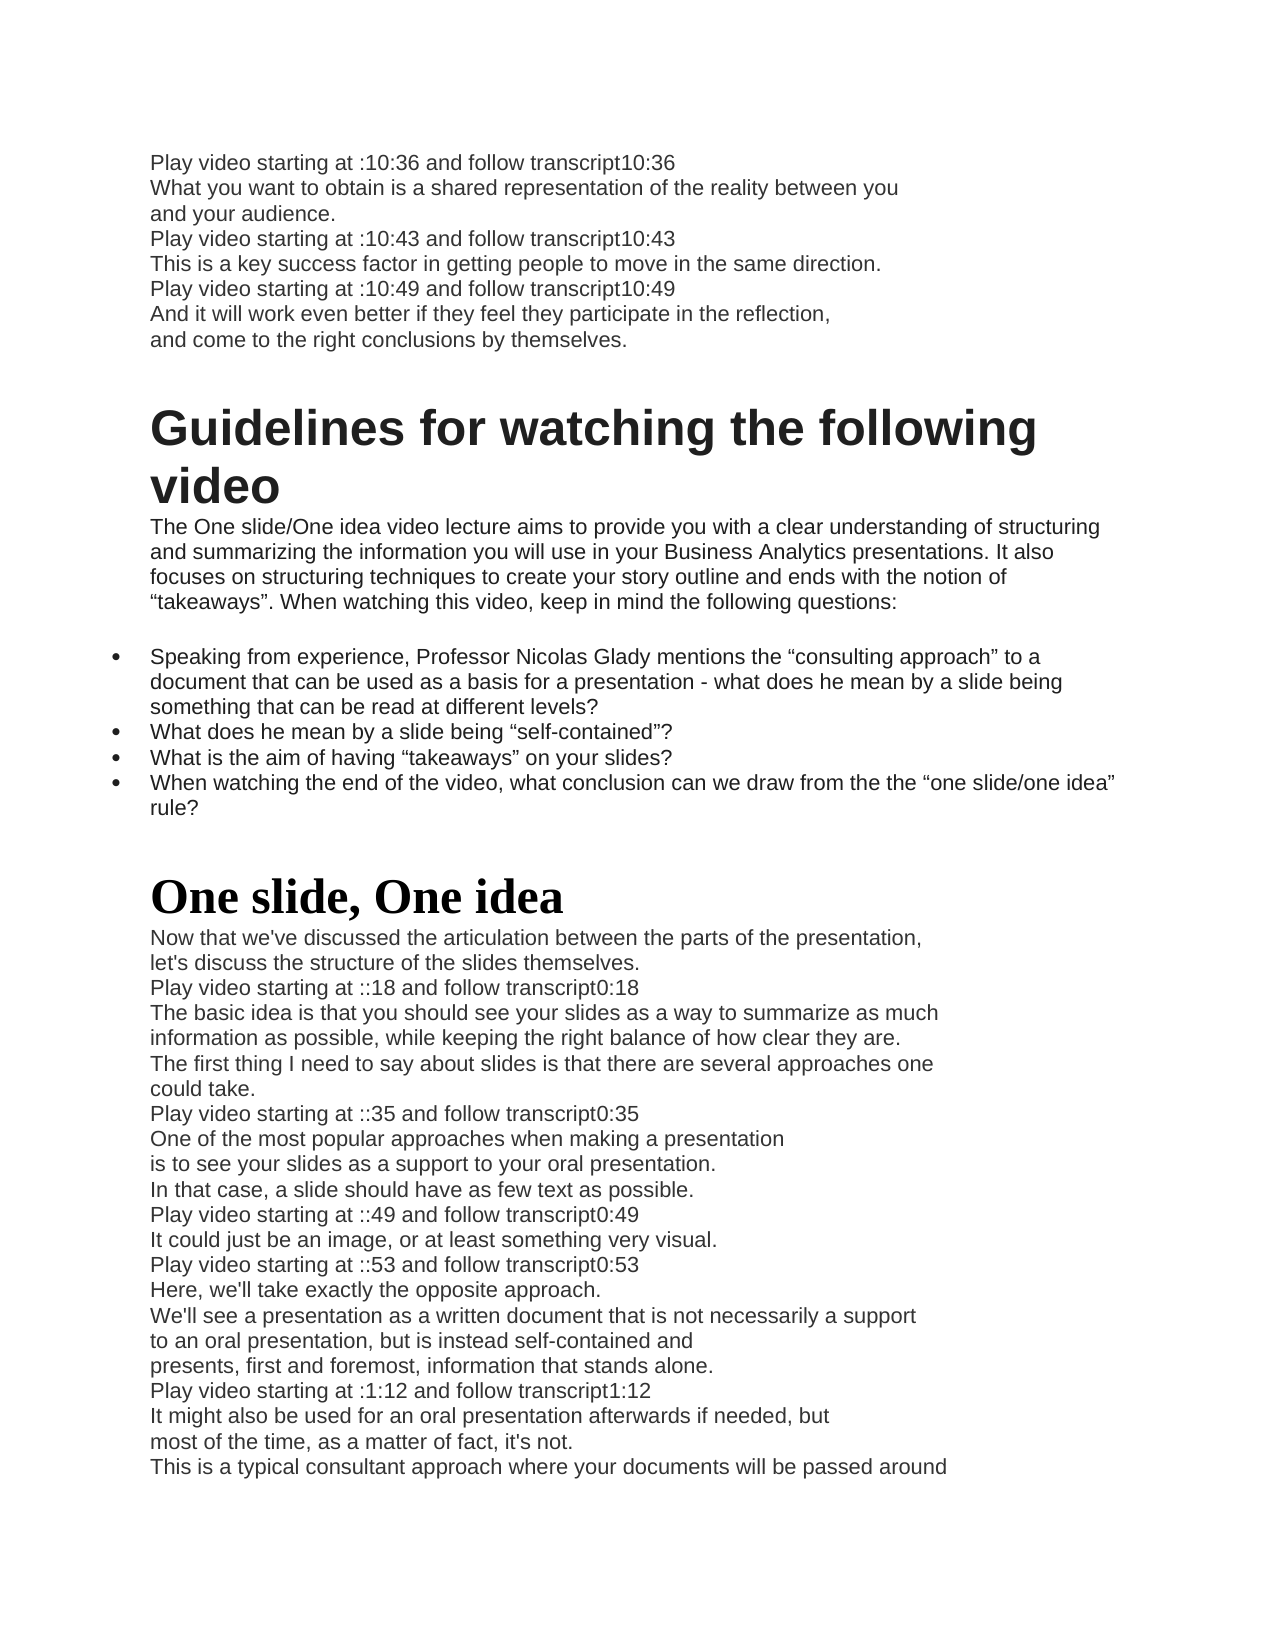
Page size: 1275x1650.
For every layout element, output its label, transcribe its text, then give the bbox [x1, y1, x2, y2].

text information as possible, while keeping the right balance of how clear they are. [150, 1025, 1125, 1050]
text The first thing I need to say about slides is that there are several approaches one [150, 1050, 1125, 1076]
text It might also be used for an oral presentation afterwards if needed, but [150, 1403, 1125, 1428]
list What does he mean by a slide being “self-contained”? [112, 719, 1125, 744]
text Play video starting at ::18 and follow transcript0:18 [150, 975, 1125, 1000]
text What you want to obtain is a shared representation of the reality between you [150, 175, 1125, 200]
list Speaking from experience, Professor Nicolas Glady mentions the “consulting approach” to a document that can be used as a basis for a presentation - what does he mean by a slide being something that can be read at different levels? [112, 643, 1125, 719]
text to an oral presentation, but is instead self-contained and [150, 1328, 1125, 1353]
subtitle One slide, One idea [150, 867, 1125, 924]
text let's discuss the structure of the slides themselves. [150, 949, 1125, 975]
text Play video starting at ::53 and follow transcript0:53 [150, 1252, 1125, 1277]
text could take. [150, 1076, 1125, 1101]
text The One slide/One idea video lecture aims to provide you with a clear understanding of structuring and summarizing the information you will use in your Business Analytics presentations. It also focuses on structuring techniques to create your story outline and ends with the notion of “takeaways”. When watching this video, keep in mind the following questions: [150, 513, 1125, 614]
text The basic idea is that you should see your slides as a way to summarize as much [150, 1000, 1125, 1025]
text Now that we've discussed the articulation between the parts of the presentation, [150, 924, 1125, 949]
text Here, we'll take exactly the opposite approach. [150, 1277, 1125, 1302]
text Play video starting at :1:12 and follow transcript1:12 [150, 1378, 1125, 1403]
text This is a typical consultant approach where your documents will be passed around [150, 1454, 1125, 1479]
text This is a key success factor in getting people to move in the same direction. [150, 251, 1125, 276]
text Play video starting at :10:36 and follow transcript10:36 [150, 150, 1125, 175]
list When watching the end of the video, what conclusion can we draw from the the “one slide/one idea” rule? [112, 769, 1125, 820]
text and your audience. [150, 200, 1125, 226]
text is to see your slides as a support to your oral presentation. [150, 1151, 1125, 1176]
text Play video starting at :10:49 and follow transcript10:49 [150, 276, 1125, 301]
text We'll see a presentation as a written document that is not necessarily a support [150, 1302, 1125, 1328]
text Play video starting at ::35 and follow transcript0:35 [150, 1101, 1125, 1126]
text most of the time, as a matter of fact, it's not. [150, 1428, 1125, 1454]
text It could just be an image, or at least something very visual. [150, 1227, 1125, 1252]
text presents, first and foremost, information that stands alone. [150, 1353, 1125, 1378]
text and come to the right conclusions by themselves. [150, 326, 1125, 352]
subtitle Guidelines for watching the following video [150, 398, 1125, 513]
text And it will work even better if they feel they participate in the reflection, [150, 301, 1125, 326]
text Play video starting at ::49 and follow transcript0:49 [150, 1202, 1125, 1227]
text Play video starting at :10:43 and follow transcript10:43 [150, 226, 1125, 251]
list What is the aim of having “takeaways” on your slides? [112, 744, 1125, 769]
text One of the most popular approaches when making a presentation [150, 1126, 1125, 1151]
text In that case, a slide should have as few text as possible. [150, 1176, 1125, 1202]
